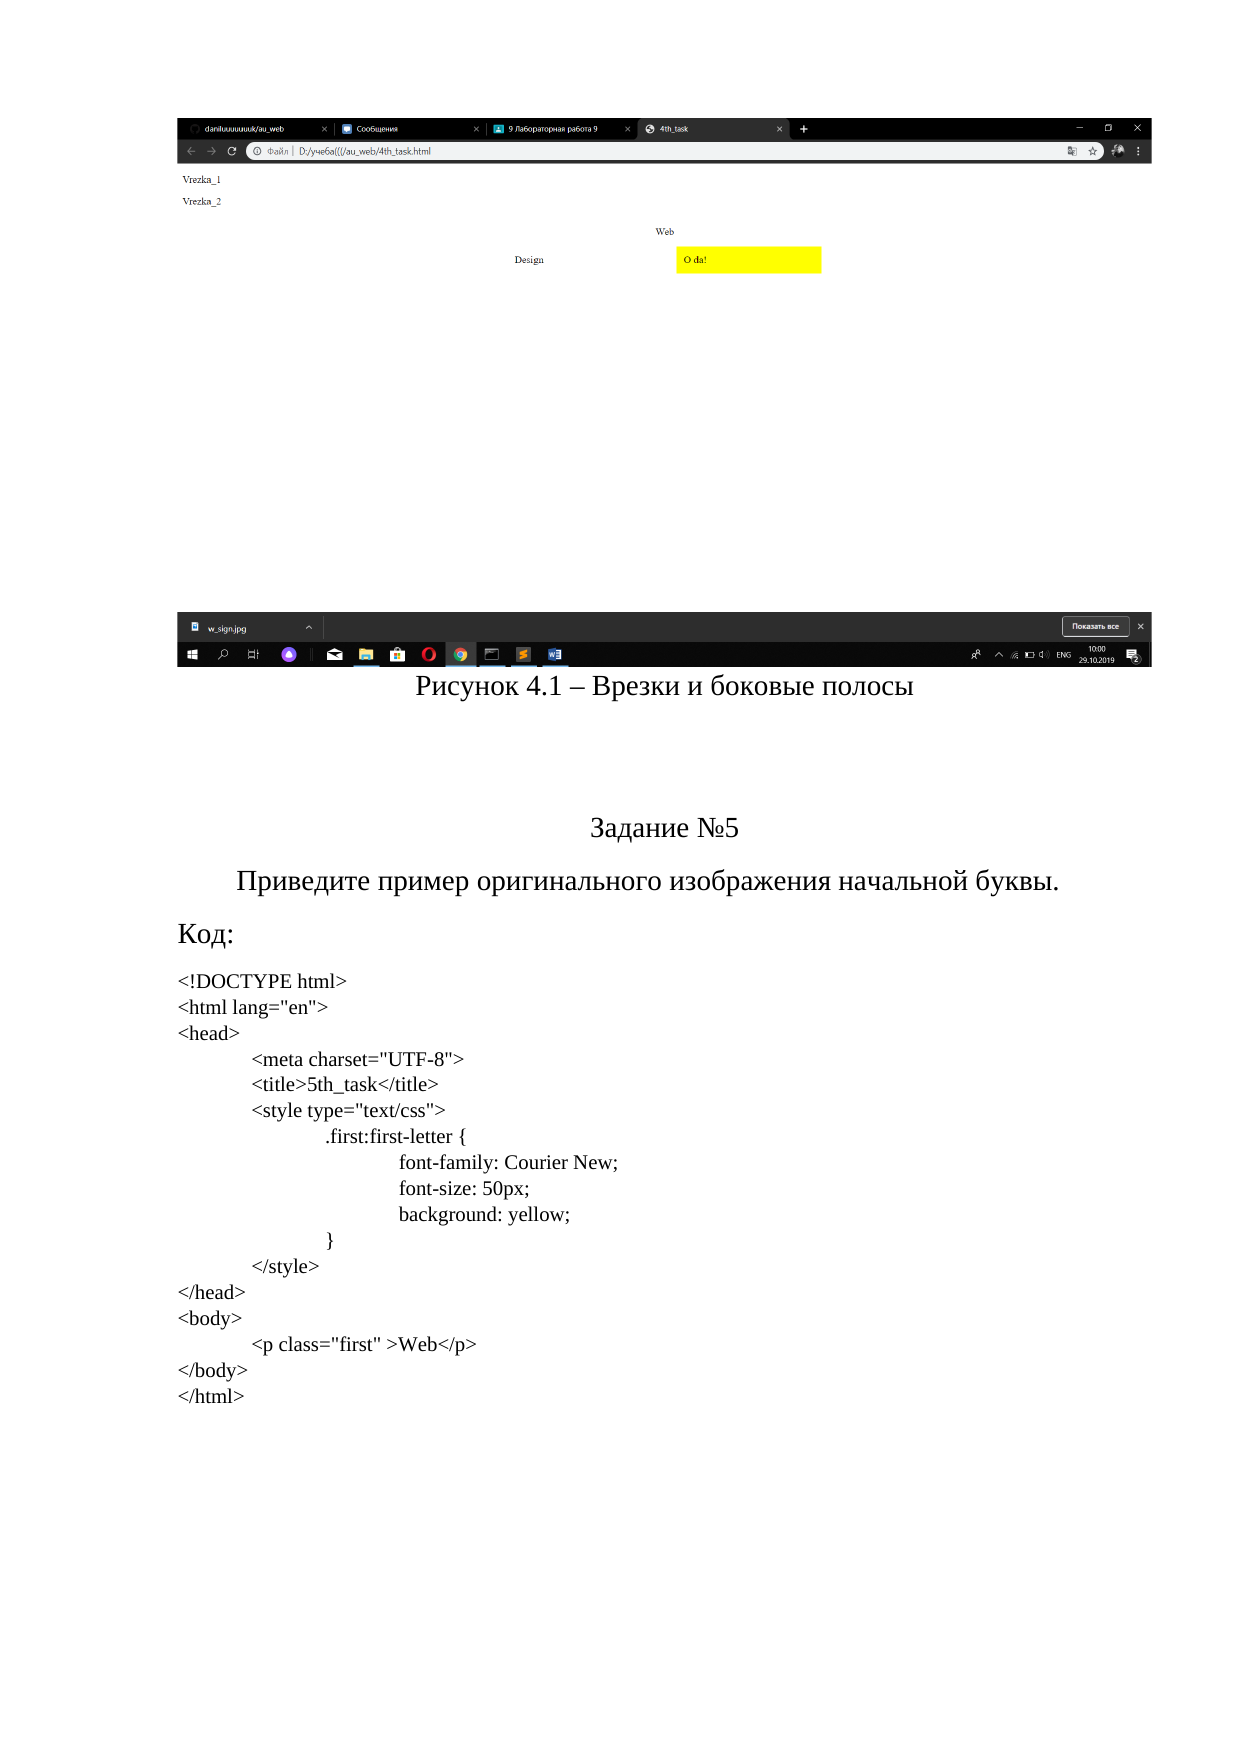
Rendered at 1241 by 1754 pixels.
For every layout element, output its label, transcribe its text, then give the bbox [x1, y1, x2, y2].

text Рисунок 4.1 – Врезки и боковые полосы [177, 668, 1152, 702]
text } [177, 1228, 1152, 1252]
text Код: [177, 916, 1152, 949]
text </head> [177, 1280, 1152, 1304]
text background: yellow; [177, 1202, 1152, 1226]
text <html lang="en"> [177, 994, 1152, 1019]
text font-size: 50px; [177, 1176, 1152, 1200]
text .first:first-letter { [177, 1124, 1152, 1148]
text <title>5th_task</title> [177, 1072, 1152, 1096]
text Задание №5 [177, 810, 1152, 844]
text <p class="first" >Web</p> [177, 1332, 1152, 1356]
text </body> [177, 1358, 1152, 1382]
text <body> [177, 1306, 1152, 1330]
text </style> [177, 1254, 1152, 1278]
picture [177, 118, 1152, 667]
text <meta charset="UTF-8"> [177, 1046, 1152, 1071]
text </html> [177, 1384, 1152, 1408]
text <!DOCTYPE html> [177, 969, 1152, 993]
text <head> [177, 1021, 1152, 1044]
text <style type="text/css"> [177, 1098, 1152, 1122]
text font-family: Courier New; [177, 1150, 1152, 1174]
text Приведите пример оригинального изображения начальной буквы. [177, 863, 1152, 897]
